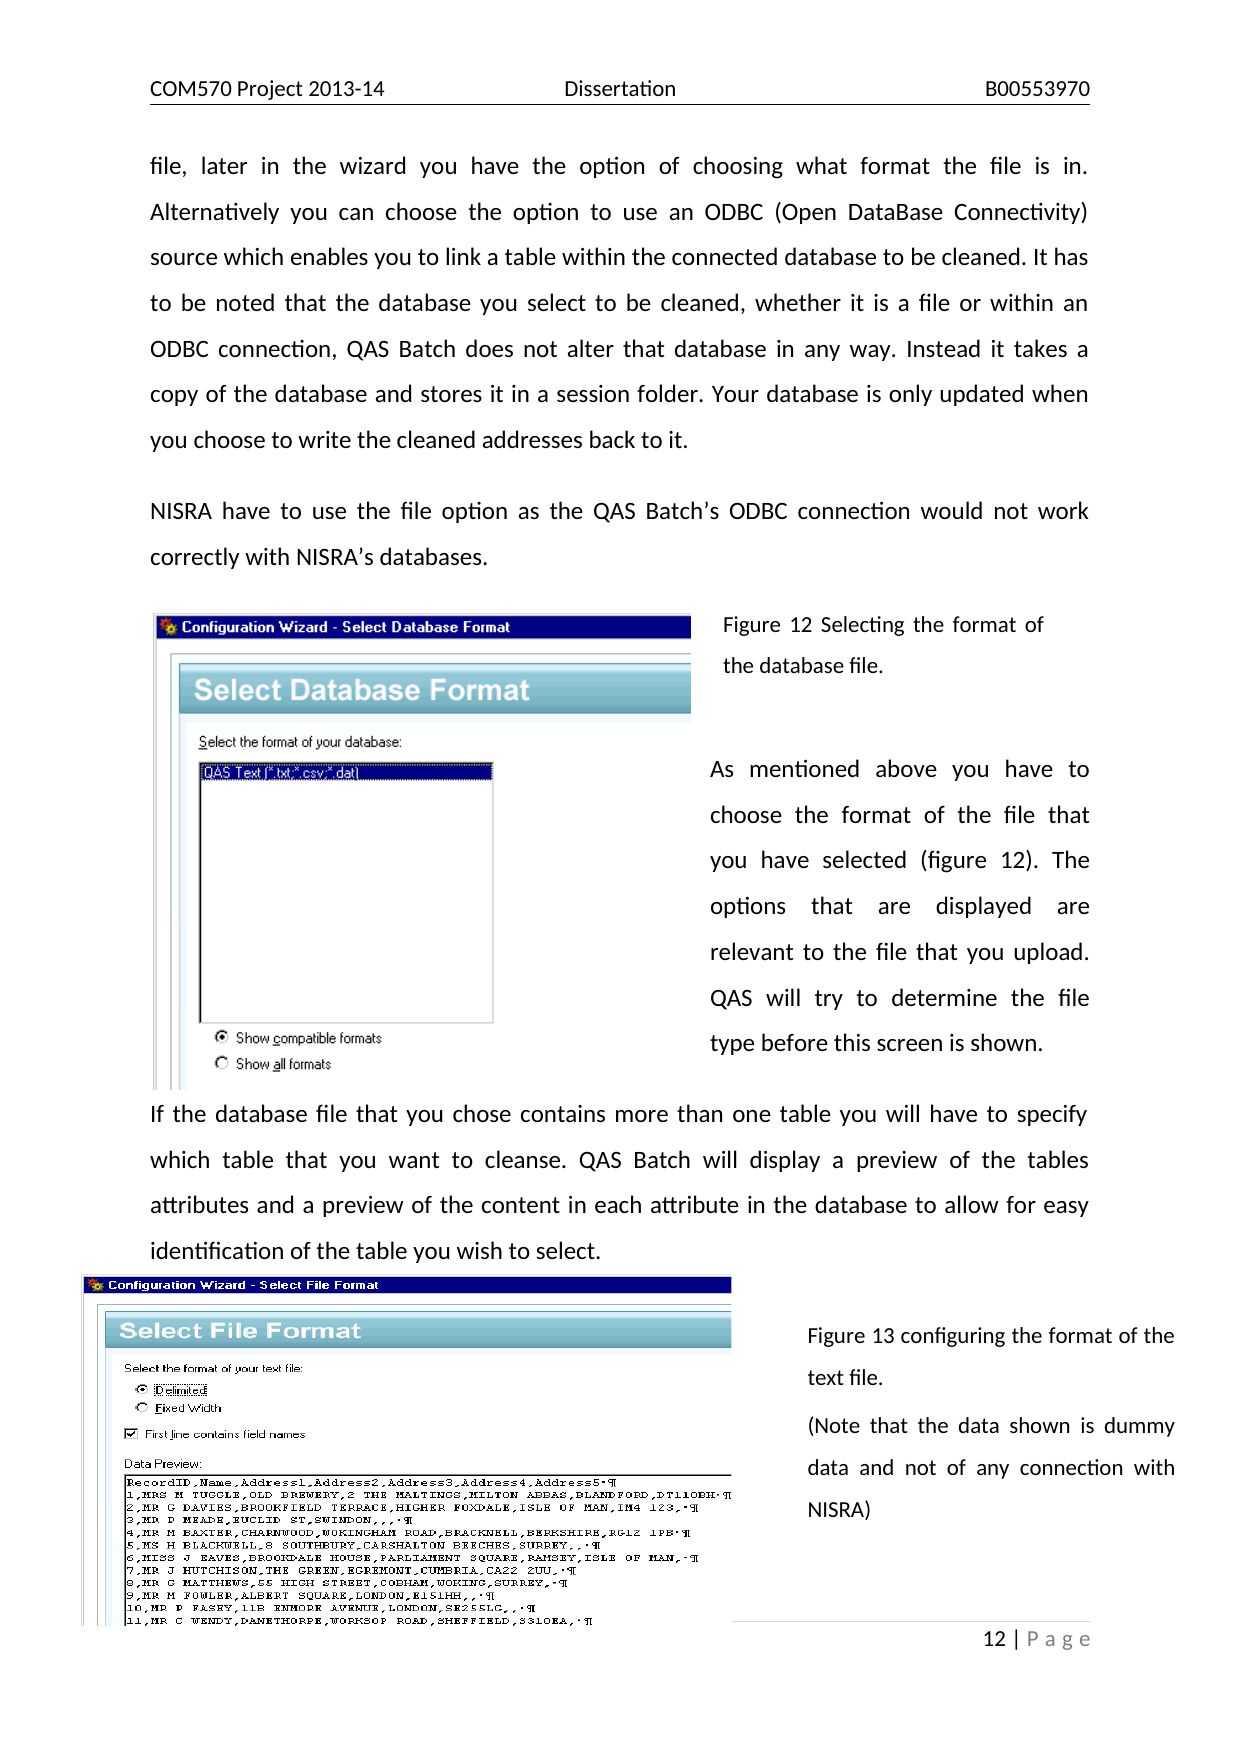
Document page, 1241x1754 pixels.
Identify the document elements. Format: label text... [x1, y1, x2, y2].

text NISRA have to use the file option as the QAS Batch’s ODBC connection would not work correctly with NISRA’s databases. [150, 495, 1090, 571]
picture [81, 1272, 732, 1626]
text If the database file that you chose contains more than one table you will have to specify which table that you want to cleanse. QAS Batch will display a preview of the tables attributes and a preview of the content in each attribute in the database to allow for easy identification of the table you wish to select. [150, 1098, 1090, 1266]
picture [150, 613, 691, 1090]
text As mentioned above you have to choose the format of the file that you have selected (figure 12). The options that are displayed are relevant to the file that you upload. QAS will try to determine the file type before this screen is shown. [691, 753, 1090, 1058]
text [150, 150, 1090, 455]
